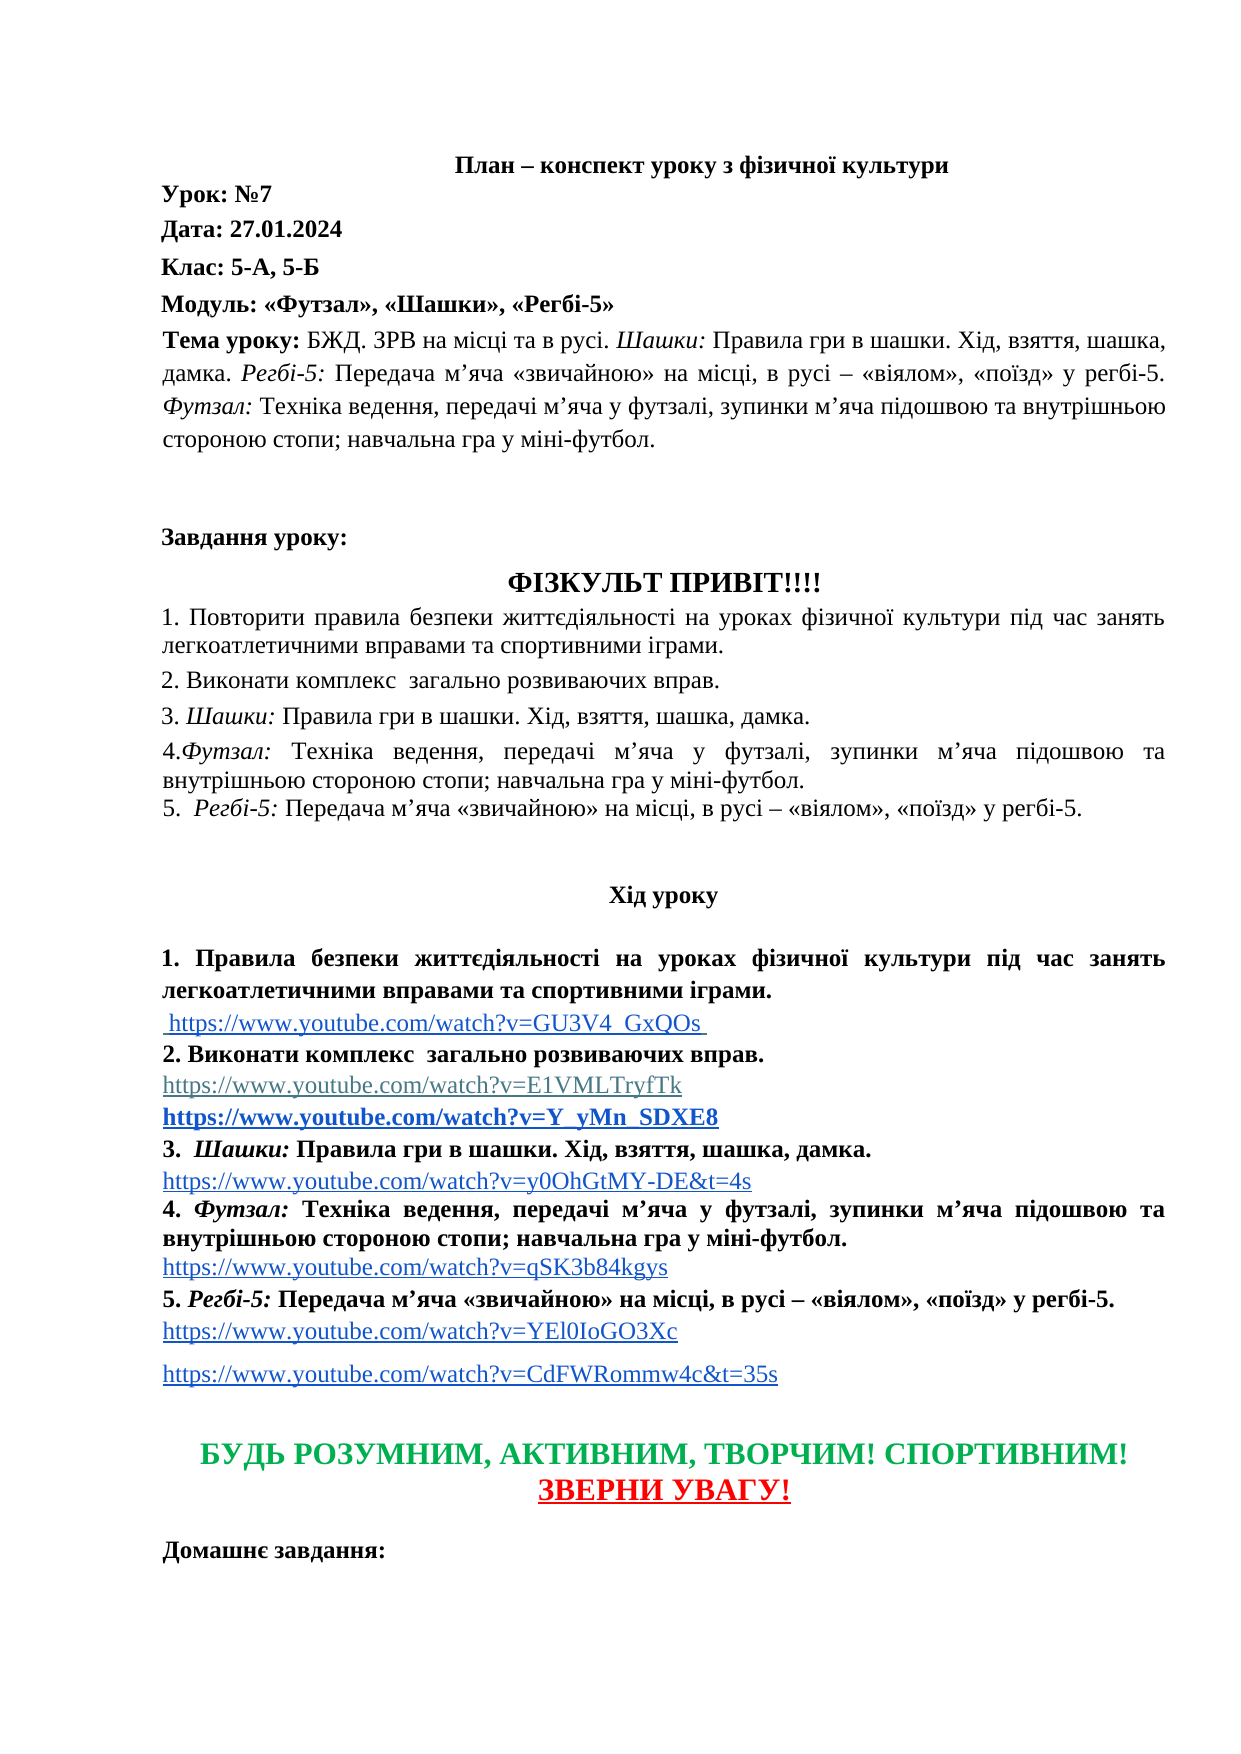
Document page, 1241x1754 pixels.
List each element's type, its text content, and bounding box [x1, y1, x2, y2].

text 1. Правила безпеки життєдіяльності на уроках фізичної культури під час занять легкоатлетичними вправами та спортивними іграми. [161, 943, 1167, 1004]
text https://www.youtube.com/watch?v=CdFWRommw4c&t=35s [162, 1359, 1167, 1388]
text ЗВЕРНИ УВАГУ! [162, 1471, 1166, 1507]
text Домашнє завдання: [162, 1535, 1167, 1563]
text Урок: №7 [161, 179, 1167, 207]
text https://www.youtube.com/watch?v=y0OhGtMY-DE&t=4s [162, 1166, 1167, 1194]
text 2. Виконати комплекс загально розвиваючих вправ. [161, 666, 1057, 694]
text https://www.youtube.com/watch?v=GU3V4_GxQOs [162, 1008, 1167, 1037]
text Завдання уроку: [161, 522, 1167, 551]
text https://www.youtube.com/watch?v=qSK3b84kgys [162, 1252, 1167, 1281]
text Хід уроку [161, 880, 1166, 908]
text 1. Повторити правила безпеки життєдіяльності на уроках фізичної культури під час занять легкоатлетичними вправами та спортивними іграми. [161, 602, 1167, 659]
text 4. Футзал: Техніка ведення, передачі м’яча у футзалі, зупинки м’яча підошвою та внутрішньою стороною стопи; навчальна гра у міні-футбол. [162, 1194, 1167, 1252]
text https://www.youtube.com/watch?v=Y_yMn_SDXE8 [162, 1102, 1167, 1131]
text https://www.youtube.com/watch?v=E1VMLTryfTk [162, 1070, 1167, 1099]
text Тема уроку: БЖД. ЗРВ на місці та в русі. Шашки: Правила гри в шашки. Хід, взяття, шашка, дамка. Регбі-5: Передача м’яча «звичайною» на місці, в русі – «віялом», «поїзд» у регбі-5. Футзал: Техніка ведення, передачі м’яча у футзалі, зупинки м’яча підошвою та внутрішньою стороною стопи; навчальна гра у міні-футбол. [162, 325, 1167, 452]
text 3. Шашки: Правила гри в шашки. Хід, взяття, шашка, дамка. [162, 1134, 1167, 1163]
text ФІЗКУЛЬТ ПРИВІТ!!!! [162, 565, 1167, 599]
text БУДЬ РОЗУМНИМ, АКТИВНИМ, ТВОРЧИМ! СПОРТИВНИМ! [200, 1435, 1167, 1471]
text 3. Шашки: Правила гри в шашки. Хід, взяття, шашка, дамка. [161, 701, 1166, 729]
text Клас: 5-А, 5-Б [161, 252, 1167, 280]
text Модуль: «Футзал», «Шашки», «Регбі-5» [161, 289, 1167, 318]
text 4.Футзал: Техніка ведення, передачі м’яча у футзалі, зупинки м’яча підошвою та внутрішньою стороною стопи; навчальна гра у міні-футбол. [162, 736, 1167, 793]
text Дата: 27.01.2024 [161, 214, 1167, 243]
text https://www.youtube.com/watch?v=YEl0IoGO3Xc [162, 1316, 1167, 1345]
text План – конспект уроку з фізичної культури [237, 150, 1167, 179]
text 5. Регбі-5: Передача м’яча «звичайною» на місці, в русі – «віялом», «поїзд» у регбі-5. [162, 793, 1167, 822]
text 2. Виконати комплекс загально розвиваючих вправ. [162, 1039, 1167, 1068]
text 5. Регбі-5: Передача м’яча «звичайною» на місці, в русі – «віялом», «поїзд» у регбі-5. [162, 1284, 1167, 1313]
